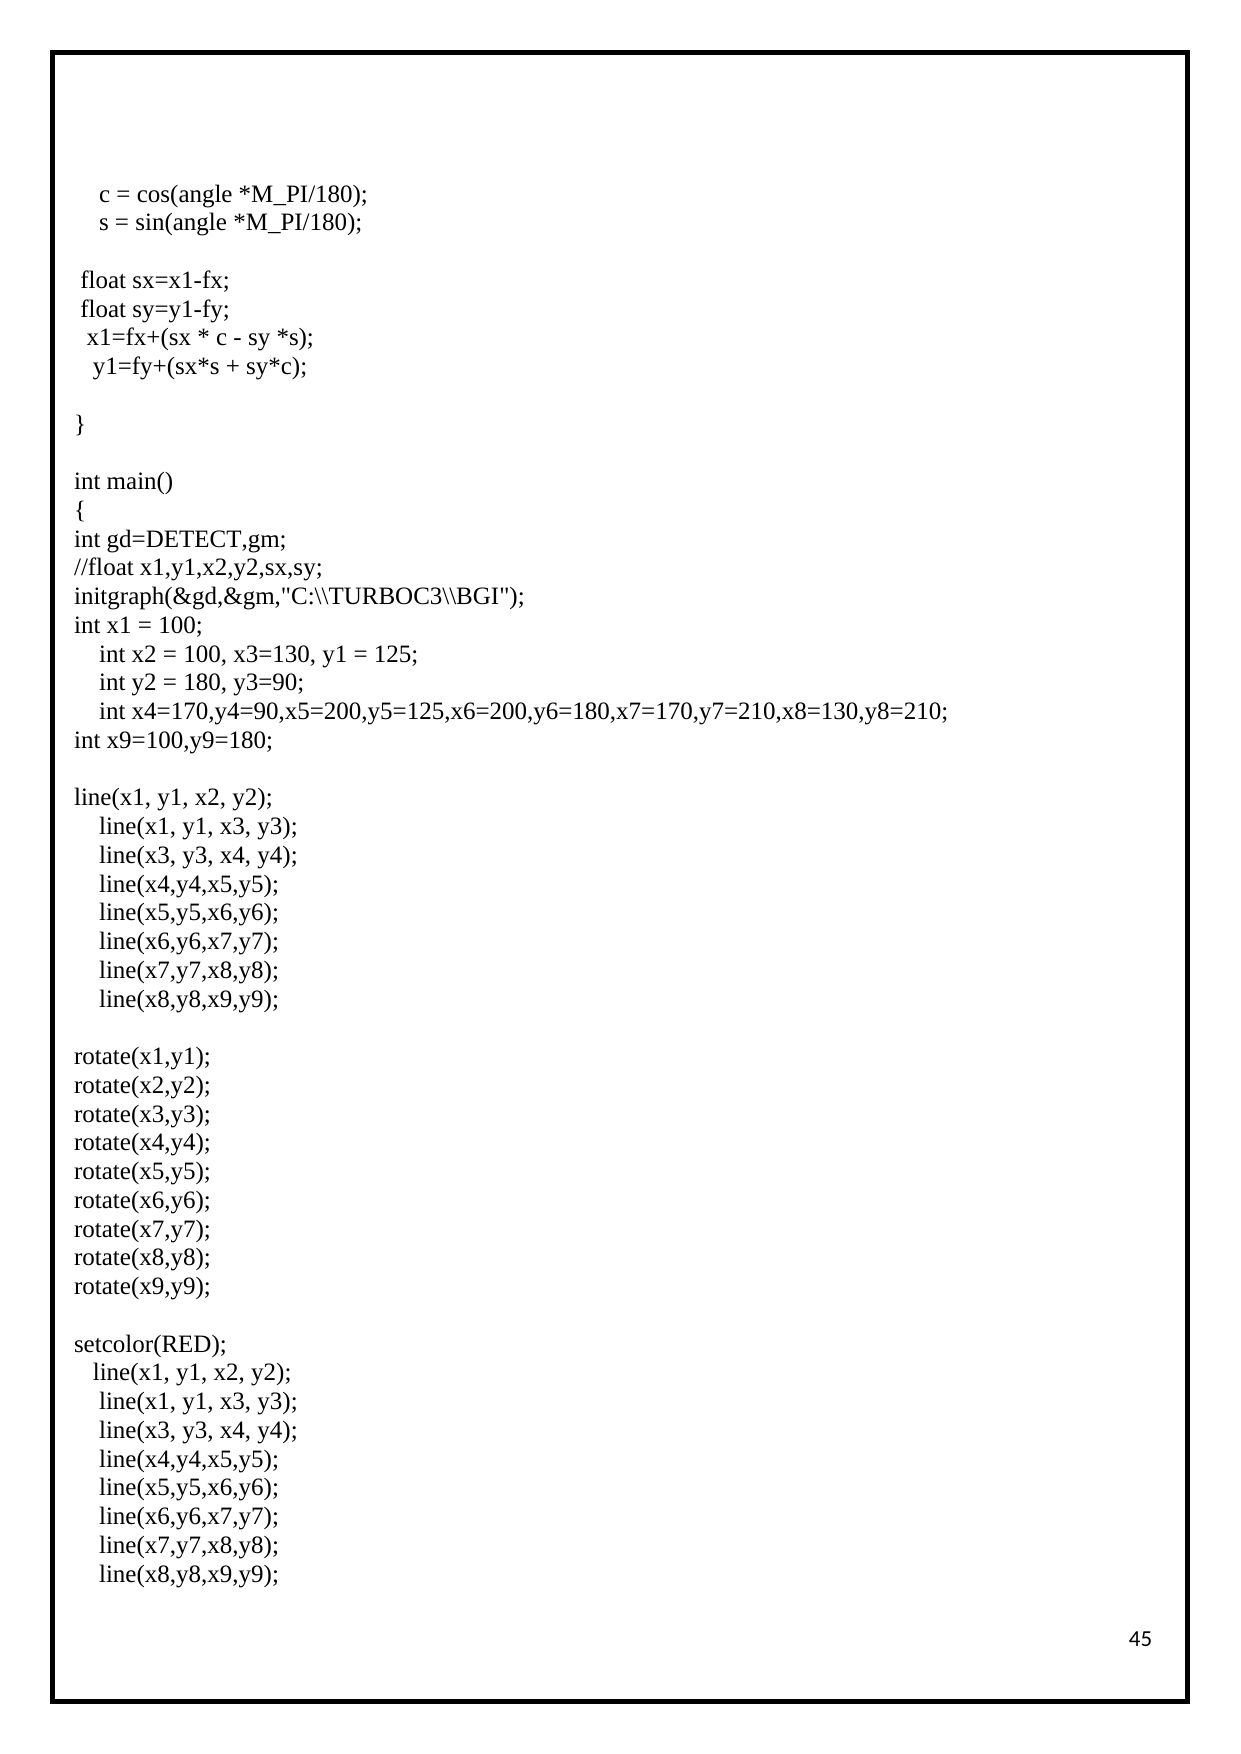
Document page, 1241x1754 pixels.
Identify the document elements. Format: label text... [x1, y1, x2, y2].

text line(x8,y8,x9,y9); [74, 1559, 1152, 1587]
text rotate(x9,y9); [74, 1271, 1152, 1300]
text line(x7,y7,x8,y8); [74, 955, 1152, 984]
text line(x8,y8,x9,y9); [74, 984, 1152, 1012]
text line(x5,y5,x6,y6); [74, 1472, 1152, 1501]
text int y2 = 180, y3=90; [74, 667, 1152, 696]
text line(x1, y1, x3, y3); [74, 811, 1152, 840]
text y1=fy+(sx*s + sy*c); [74, 351, 1152, 380]
text rotate(x1,y1); [74, 1041, 1152, 1070]
text float sx=x1-fx; [74, 265, 1152, 294]
text x1=fx+(sx * c - sy *s); [74, 322, 1152, 351]
text setcolor(RED); [74, 1329, 1152, 1357]
text c = cos(angle *M_PI/180); [74, 179, 1152, 207]
text line(x5,y5,x6,y6); [74, 897, 1152, 926]
text s = sin(angle *M_PI/180); [74, 207, 1152, 236]
text rotate(x8,y8); [74, 1242, 1152, 1271]
text line(x3, y3, x4, y4); [74, 1415, 1152, 1444]
text rotate(x4,y4); [74, 1127, 1152, 1156]
text line(x1, y1, x3, y3); [74, 1386, 1152, 1415]
text float sy=y1-fy; [74, 294, 1152, 322]
text line(x6,y6,x7,y7); [74, 1501, 1152, 1530]
text rotate(x3,y3); [74, 1099, 1152, 1127]
text rotate(x7,y7); [74, 1214, 1152, 1242]
text int gd=DETECT,gm; [74, 524, 1152, 552]
text //float x1,y1,x2,y2,sx,sy; [74, 552, 1152, 581]
text line(x1, y1, x2, y2); [74, 782, 1152, 811]
text int x2 = 100, x3=130, y1 = 125; [74, 639, 1152, 667]
text rotate(x2,y2); [74, 1070, 1152, 1099]
text int x4=170,y4=90,x5=200,y5=125,x6=200,y6=180,x7=170,y7=210,x8=130,y8=210; [74, 696, 1152, 725]
text initgraph(&gd,&gm,"C:\\TURBOC3\\BGI"); [74, 581, 1152, 610]
text line(x1, y1, x2, y2); [74, 1357, 1152, 1386]
text int x1 = 100; [74, 610, 1152, 639]
text int main() [74, 466, 1152, 495]
text line(x4,y4,x5,y5); [74, 869, 1152, 897]
text int x9=100,y9=180; [74, 725, 1152, 754]
text { [74, 495, 1152, 524]
text rotate(x5,y5); [74, 1156, 1152, 1185]
text rotate(x6,y6); [74, 1185, 1152, 1214]
text } [74, 409, 1152, 437]
text line(x4,y4,x5,y5); [74, 1444, 1152, 1472]
text line(x3, y3, x4, y4); [74, 840, 1152, 869]
text line(x6,y6,x7,y7); [74, 926, 1152, 955]
text line(x7,y7,x8,y8); [74, 1530, 1152, 1559]
